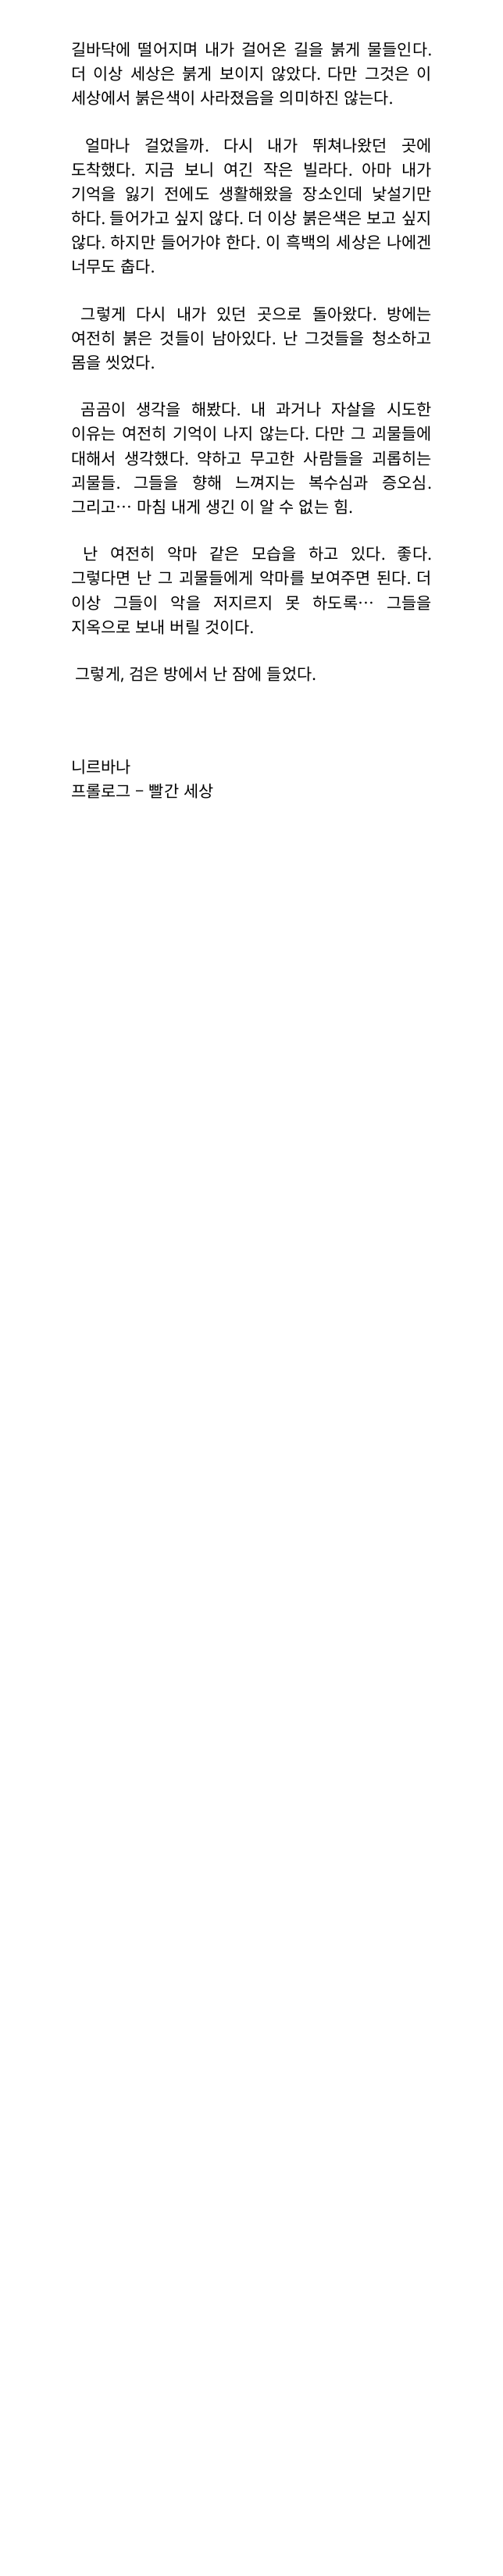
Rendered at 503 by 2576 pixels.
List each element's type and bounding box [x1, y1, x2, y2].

text [71, 37, 432, 802]
